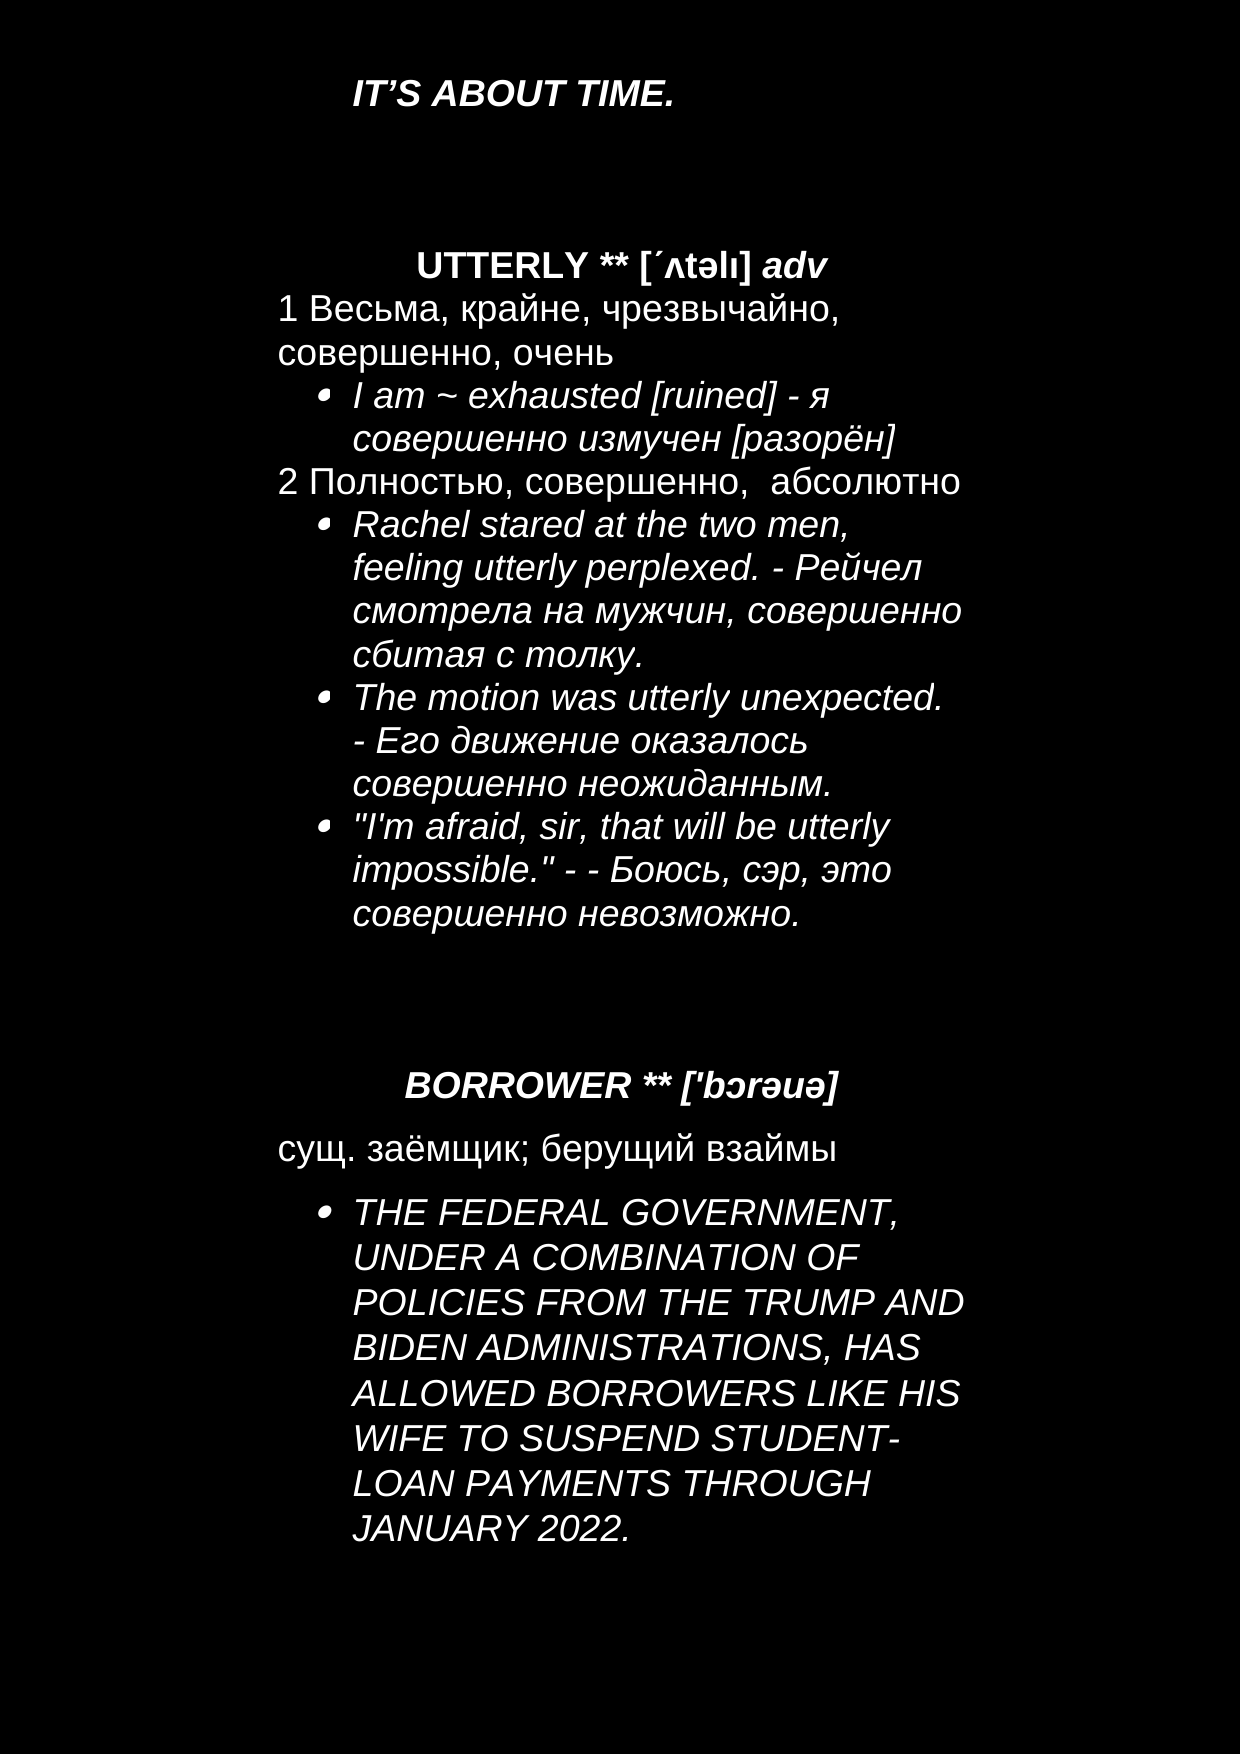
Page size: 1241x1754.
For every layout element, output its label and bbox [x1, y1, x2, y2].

table_header [270, 62, 976, 1640]
